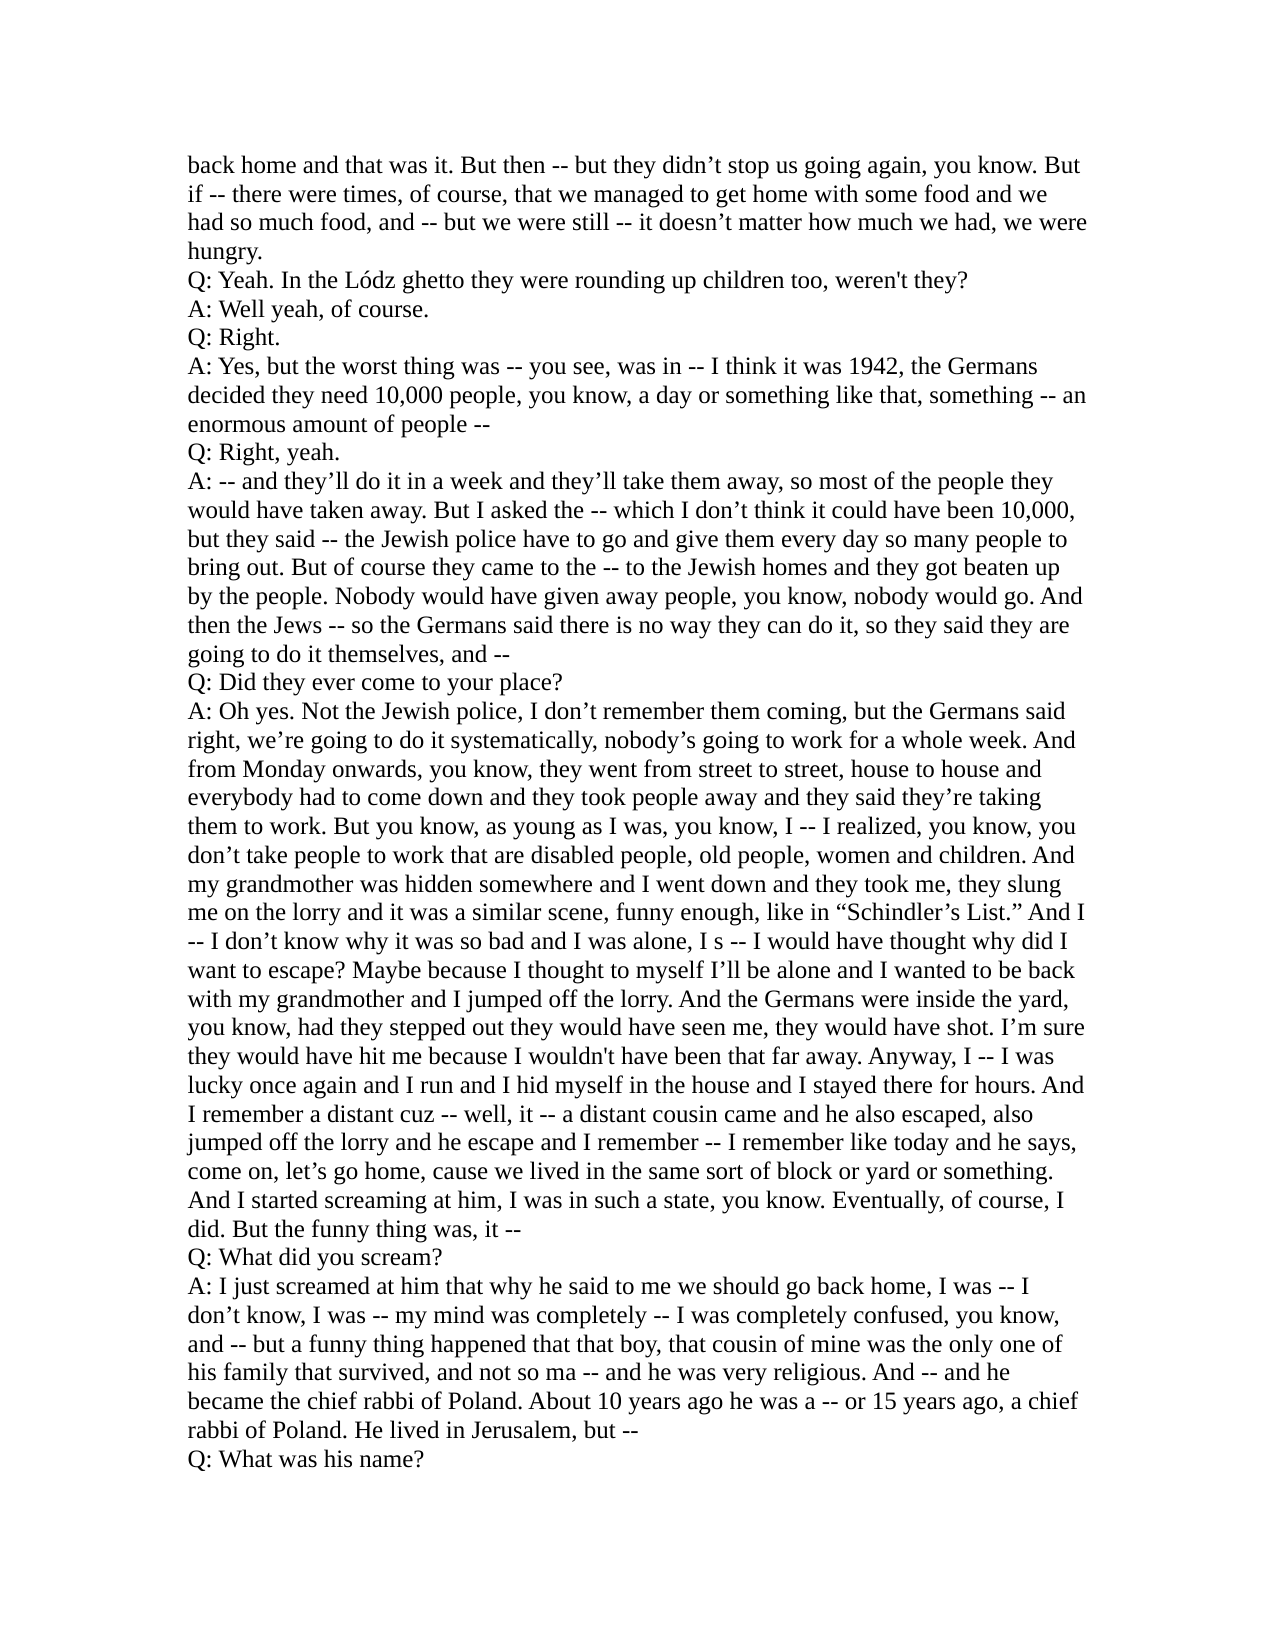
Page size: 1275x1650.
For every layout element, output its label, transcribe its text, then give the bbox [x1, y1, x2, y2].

text A: Well yeah, of course. [187, 294, 1087, 322]
text A: I just screamed at him that why he said to me we should go back home, I was -- I don’t know, I was -- my mind was completely -- I was completely confused, you know, and -- but a funny thing happened that that boy, that cousin of mine was the only one of his family that survived, and not so ma -- and he was very religious. And -- and he became the chief rabbi of Poland. About 10 years ago he was a -- or 15 years ago, a chief rabbi of Poland. He lived in Jerusalem, but -- [187, 1271, 1087, 1444]
text A: -- and they’ll do it in a week and they’ll take them away, so most of the people they would have taken away. But I asked the -- which I don’t think it could have been 10,000, but they said -- the Jewish police have to go and give them every day so many people to bring out. But of course they came to the -- to the Jewish homes and they got beaten up by the people. Nobody would have given away people, you know, nobody would go. And then the Jews -- so the Germans said there is no way they can do it, so they said they are going to do it themselves, and -- [187, 466, 1087, 667]
text A: Oh yes. Not the Jewish police, I don’t remember them coming, but the Germans said right, we’re going to do it systematically, nobody’s going to work for a whole week. And from Monday onwards, you know, they went from street to street, house to house and everybody had to come down and they took people away and they said they’re taking them to work. But you know, as young as I was, you know, I -- I realized, you know, you don’t take people to work that are disabled people, old people, women and children. And my grandmother was hidden somewhere and I went down and they took me, they slung me on the lorry and it was a similar scene, funny enough, like in “Schindler’s List.” And I -- I don’t know why it was so bad and I was alone, I s -- I would have thought why did I want to escape? Maybe because I thought to myself I’ll be alone and I wanted to be back with my grandmother and I jumped off the lorry. And the Germans were inside the yard, you know, had they stepped out they would have seen me, they would have shot. I’m sure they would have hit me because I wouldn't have been that far away. Anyway, I -- I was lucky once again and I run and I hid myself in the house and I stayed there for hours. And I remember a distant cuz -- well, it -- a distant cousin came and he also escaped, also jumped off the lorry and he escape and I remember -- I remember like today and he says, come on, let’s go home, cause we lived in the same sort of block or yard or something. And I started screaming at him, I was in such a state, you know. Eventually, of course, I did. But the funny thing was, it -- [187, 696, 1087, 1242]
text Q: Did they ever come to your place? [187, 667, 1087, 696]
text Q: Right. [187, 322, 1087, 351]
text Q: What was his name? [187, 1444, 1087, 1472]
text Q: Right, yeah. [187, 437, 1087, 466]
text Q: What did you scream? [187, 1242, 1087, 1271]
text Q: Yeah. In the Lódz ghetto they were rounding up children too, weren't they? [187, 265, 1087, 294]
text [187, 150, 1087, 265]
text A: Yes, but the worst thing was -- you see, was in -- I think it was 1942, the Germans decided they need 10,000 people, you know, a day or something like that, something -- an enormous amount of people -- [187, 351, 1087, 437]
